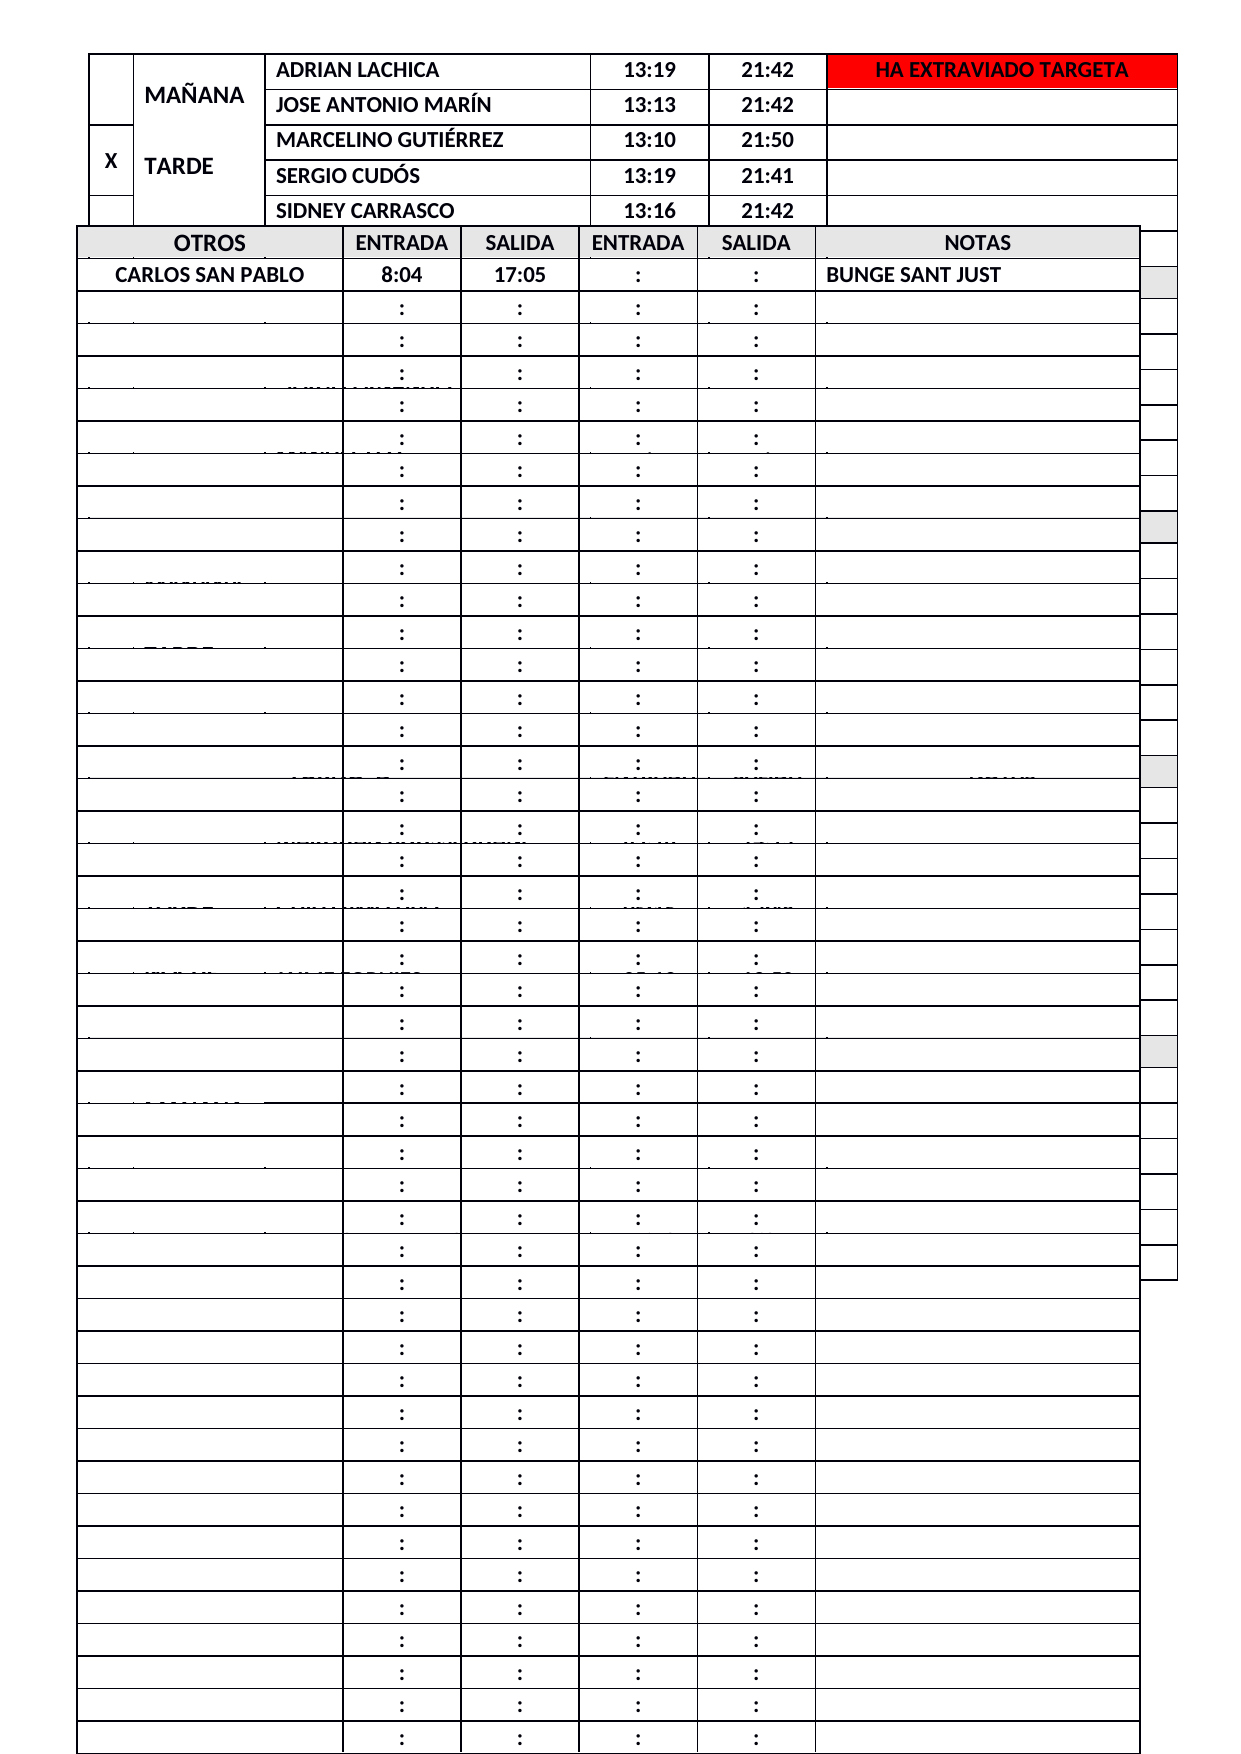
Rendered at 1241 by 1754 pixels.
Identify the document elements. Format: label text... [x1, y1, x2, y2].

table_cell [78, 1722, 342, 1752]
table_cell HA EXTRAVIADO TARGETA [828, 55, 1177, 88]
table_cell : [344, 1494, 460, 1525]
table_cell : [344, 1592, 460, 1622]
table_cell : [462, 1137, 578, 1167]
table_cell [1141, 1104, 1177, 1138]
table_cell [78, 812, 342, 842]
table_cell : [580, 1007, 697, 1037]
table_cell [816, 1137, 1139, 1167]
table_cell [78, 357, 342, 387]
table_cell [816, 552, 1139, 582]
table_cell [78, 1202, 342, 1232]
table_cell : [580, 1527, 697, 1557]
table_cell NOTAS [1141, 756, 1177, 787]
table_cell 13:10 [591, 126, 708, 159]
table_cell : [698, 1592, 815, 1622]
table_cell [816, 454, 1139, 485]
table_cell : [698, 974, 815, 1005]
table_cell : [698, 649, 815, 680]
table_cell : [698, 877, 815, 907]
table_cell : [698, 584, 815, 615]
table_cell [1141, 930, 1177, 964]
table_cell : [344, 422, 460, 452]
table_cell : [344, 1559, 460, 1590]
table_cell MAÑANA TARDE NOCHE [134, 55, 264, 225]
table_cell BUNGE SANT JUST [816, 259, 1139, 290]
table_cell 21:42 [710, 90, 826, 124]
table_cell [816, 877, 1139, 907]
table_cell [78, 584, 342, 615]
table_cell [816, 1657, 1139, 1687]
table_cell [816, 682, 1139, 712]
table_cell [816, 1429, 1139, 1460]
table_cell [816, 324, 1139, 355]
table_cell : [580, 1559, 697, 1590]
table_cell : [580, 1397, 697, 1427]
table_cell [1141, 824, 1177, 858]
table_header SALIDA [698, 227, 815, 257]
table_cell [90, 55, 133, 124]
table_cell [816, 357, 1139, 387]
table_cell : [344, 1722, 460, 1752]
table_cell : [344, 1689, 460, 1720]
table_cell : [462, 974, 578, 1005]
table_cell : [462, 1332, 578, 1362]
table_cell : [580, 1072, 697, 1102]
table_cell : [580, 357, 697, 387]
table_cell : [698, 357, 815, 387]
table_cell : [580, 1592, 697, 1622]
table_cell [1141, 1246, 1177, 1279]
table_cell : [344, 1202, 460, 1232]
table_cell : [580, 1494, 697, 1525]
table_cell : [344, 714, 460, 745]
table_cell : [462, 1429, 578, 1460]
table_cell : [344, 1234, 460, 1265]
table_cell : [462, 1039, 578, 1070]
table_cell : [580, 552, 697, 582]
table_cell [816, 779, 1139, 810]
table_cell : [462, 682, 578, 712]
table_cell : [580, 714, 697, 745]
table_cell NOTAS [1141, 1036, 1177, 1067]
table_cell [78, 1462, 342, 1492]
table_cell : [344, 1332, 460, 1362]
table_cell [816, 1689, 1139, 1720]
table_cell [816, 1722, 1139, 1752]
table_cell : [462, 1364, 578, 1395]
table_cell [78, 714, 342, 745]
table_cell : [580, 1039, 697, 1070]
table_cell : [344, 1624, 460, 1655]
table_cell : [344, 649, 460, 680]
table_cell [828, 90, 1177, 124]
table_cell : [462, 649, 578, 680]
table_cell [1141, 232, 1177, 266]
table_cell [78, 519, 342, 550]
table_cell CARLOS SAN PABLO [78, 259, 342, 290]
table_cell : [698, 1722, 815, 1752]
table_cell : [344, 942, 460, 972]
table_cell : [462, 747, 578, 777]
table_cell [1141, 299, 1177, 333]
table_cell [78, 1689, 342, 1720]
table_cell : [344, 1007, 460, 1037]
table_cell : [462, 1527, 578, 1557]
table_cell [1141, 1139, 1177, 1173]
table_cell : [344, 909, 460, 940]
table_cell 21:50 [710, 126, 826, 159]
table_cell : [698, 1072, 815, 1102]
table_cell : [462, 324, 578, 355]
table_cell : [462, 909, 578, 940]
table_cell : [698, 1527, 815, 1557]
table_cell : [698, 714, 815, 745]
table_cell : [344, 519, 460, 550]
table_cell : [462, 942, 578, 972]
table_cell : [462, 617, 578, 647]
table_cell : [698, 812, 815, 842]
table_cell : [344, 844, 460, 875]
table_cell [1141, 476, 1177, 510]
table_cell : [698, 1332, 815, 1362]
table_cell [78, 292, 342, 322]
table_cell [90, 196, 133, 225]
table_cell : [698, 1397, 815, 1427]
table_cell [78, 1267, 342, 1297]
table_cell [816, 1462, 1139, 1492]
table_cell [78, 877, 342, 907]
table_cell [78, 324, 342, 355]
table_cell : [580, 487, 697, 517]
table_cell : [698, 1462, 815, 1492]
table_cell : [580, 1657, 697, 1687]
table_cell [1141, 441, 1177, 475]
table_cell [1141, 1001, 1177, 1035]
table_cell [78, 682, 342, 712]
table_cell [816, 1527, 1139, 1557]
table_cell [78, 1072, 342, 1102]
table_cell : [462, 1559, 578, 1590]
table_cell MARCELINO GUTIÉRREZ [266, 126, 590, 159]
table_cell : [344, 747, 460, 777]
table_cell [816, 584, 1139, 615]
table_cell X [90, 126, 133, 195]
table_cell [78, 1234, 342, 1265]
table_cell : [580, 682, 697, 712]
table_cell : [698, 779, 815, 810]
table_cell [816, 1559, 1139, 1590]
table_cell : [344, 617, 460, 647]
table_cell [1141, 370, 1177, 404]
table_cell [816, 942, 1139, 972]
table_cell : [462, 877, 578, 907]
table_cell : [580, 844, 697, 875]
table_cell [816, 747, 1139, 777]
table_cell : [580, 649, 697, 680]
table_cell : [698, 1689, 815, 1720]
table_cell : [580, 1689, 697, 1720]
table_cell : [462, 357, 578, 387]
table_cell [78, 1657, 342, 1687]
table_cell : [580, 779, 697, 810]
table_cell 13:13 [591, 90, 708, 124]
table_cell 17:05 [462, 259, 578, 290]
table_cell [816, 1202, 1139, 1232]
table_cell : [462, 714, 578, 745]
table_cell : [698, 552, 815, 582]
table_cell : [462, 1494, 578, 1525]
table_cell [78, 1007, 342, 1037]
table_cell : [580, 1137, 697, 1167]
table_cell : [344, 292, 460, 322]
table_cell [1141, 615, 1177, 648]
table_cell [78, 1364, 342, 1395]
table_cell NOTAS [1141, 267, 1177, 298]
table_cell : [698, 844, 815, 875]
table_cell : [580, 747, 697, 777]
table_cell : [698, 422, 815, 452]
table_cell : [344, 1104, 460, 1135]
table_cell : [580, 1202, 697, 1232]
table_cell [828, 196, 1177, 230]
table_cell : [580, 942, 697, 972]
table_cell [1141, 721, 1177, 755]
table_cell : [698, 1202, 815, 1232]
table_cell : [698, 487, 815, 517]
table_cell : [580, 454, 697, 485]
table_cell : [462, 454, 578, 485]
table_cell : [344, 779, 460, 810]
table_cell : [698, 292, 815, 322]
table_cell : [580, 1104, 697, 1135]
table_cell : [698, 1007, 815, 1037]
table_cell ADRIAN LACHICA [266, 55, 590, 88]
table_cell : [580, 292, 697, 322]
table_cell : [344, 1169, 460, 1200]
table_cell [1141, 966, 1177, 999]
table_cell [78, 1527, 342, 1557]
table_header OTROS [78, 227, 342, 257]
table_cell [1141, 788, 1177, 822]
table_cell : [698, 1137, 815, 1167]
table_cell : [580, 1234, 697, 1265]
table_cell [816, 1169, 1139, 1200]
table_cell : [344, 1364, 460, 1395]
table_cell [1141, 686, 1177, 719]
table_cell [816, 617, 1139, 647]
table_cell : [344, 454, 460, 485]
table_cell : [580, 974, 697, 1005]
table_cell : [580, 324, 697, 355]
table_cell : [462, 1267, 578, 1297]
table_cell [78, 1169, 342, 1200]
table_cell [816, 1104, 1139, 1135]
table_cell [816, 487, 1139, 517]
table_cell [78, 487, 342, 517]
table_cell : [698, 1494, 815, 1525]
table_cell : [580, 909, 697, 940]
table_cell [816, 1299, 1139, 1330]
table_cell [816, 1397, 1139, 1427]
table_cell : [580, 617, 697, 647]
table_cell [78, 1624, 342, 1655]
table_cell [816, 844, 1139, 875]
table_cell [78, 909, 342, 940]
table_cell [78, 1494, 342, 1525]
table_cell : [580, 1462, 697, 1492]
table_cell [78, 747, 342, 777]
table_cell [78, 844, 342, 875]
table_cell [78, 454, 342, 485]
table_cell : [698, 259, 815, 290]
table_cell : [462, 389, 578, 420]
table_cell [816, 1039, 1139, 1070]
table_cell [78, 974, 342, 1005]
table_cell : [580, 1169, 697, 1200]
table_cell 21:42 [710, 196, 826, 225]
table_header SALIDA [462, 227, 578, 257]
table_cell : [344, 1039, 460, 1070]
table_cell [78, 1559, 342, 1590]
table_cell [816, 1007, 1139, 1037]
table_cell : [698, 454, 815, 485]
table_cell 13:19 [591, 161, 708, 195]
table_cell : [344, 812, 460, 842]
table_cell : [344, 1267, 460, 1297]
table_cell : [462, 422, 578, 452]
table_cell : [462, 1202, 578, 1232]
table_cell : [698, 1267, 815, 1297]
table_cell [78, 1299, 342, 1330]
table_cell : [462, 1689, 578, 1720]
table_cell : [698, 909, 815, 940]
table_cell : [344, 974, 460, 1005]
table_cell 13:16 [591, 196, 708, 225]
table_cell JOSE ANTONIO MARÍN [266, 90, 590, 124]
table_cell [1141, 544, 1177, 578]
table_cell 13:19 [591, 55, 708, 88]
table_cell : [344, 487, 460, 517]
table_cell [78, 389, 342, 420]
table_cell : [462, 1624, 578, 1655]
table_cell [816, 649, 1139, 680]
table_cell : [698, 1429, 815, 1460]
table_cell [1141, 650, 1177, 684]
table_cell [816, 292, 1139, 322]
table_cell [1141, 859, 1177, 893]
table_cell : [344, 1429, 460, 1460]
table_cell [816, 1592, 1139, 1622]
table_cell : [462, 584, 578, 615]
table_cell 21:42 [710, 55, 826, 88]
table_header ENTRADA [580, 227, 697, 257]
table_cell [78, 552, 342, 582]
table_cell [816, 1624, 1139, 1655]
table_cell [1141, 406, 1177, 439]
table_cell : [344, 584, 460, 615]
table_cell [78, 1104, 342, 1135]
table_cell : [344, 1299, 460, 1330]
table_cell NOTAS [1141, 512, 1177, 542]
table_cell : [462, 1007, 578, 1037]
table_cell : [344, 1462, 460, 1492]
table_cell : [462, 1397, 578, 1427]
table_cell : [580, 812, 697, 842]
table_cell [78, 422, 342, 452]
table_cell [828, 161, 1177, 195]
table_cell : [698, 1169, 815, 1200]
table_cell : [580, 1299, 697, 1330]
table_cell [78, 1332, 342, 1362]
table_cell : [344, 357, 460, 387]
table_cell : [462, 292, 578, 322]
table_cell [816, 389, 1139, 420]
table_cell : [344, 1072, 460, 1102]
table_cell [78, 1397, 342, 1427]
table_cell : [462, 1722, 578, 1752]
table_cell : [698, 324, 815, 355]
table_cell : [698, 617, 815, 647]
table_cell : [698, 1234, 815, 1265]
table_cell : [344, 682, 460, 712]
table_cell : [580, 1364, 697, 1395]
table_cell [816, 1494, 1139, 1525]
table_cell [816, 909, 1139, 940]
table_cell : [344, 1137, 460, 1167]
table_cell : [344, 1527, 460, 1557]
table_cell [816, 1364, 1139, 1395]
table_cell : [462, 552, 578, 582]
table_cell : [698, 682, 815, 712]
table_cell : [462, 487, 578, 517]
table_cell : [698, 942, 815, 972]
table_cell : [580, 1722, 697, 1752]
table_cell : [698, 1039, 815, 1070]
table_cell [816, 1234, 1139, 1265]
table_cell : [580, 1267, 697, 1297]
table_cell : [698, 1364, 815, 1395]
table_cell : [462, 779, 578, 810]
table_header ENTRADA [344, 227, 460, 257]
table_cell : [698, 519, 815, 550]
table_cell [78, 779, 342, 810]
table_cell [816, 714, 1139, 745]
table_cell : [698, 1624, 815, 1655]
table_cell : [344, 389, 460, 420]
table_cell : [580, 1429, 697, 1460]
table_cell [78, 617, 342, 647]
table_cell : [462, 1657, 578, 1687]
table_cell [78, 1592, 342, 1622]
table_cell : [580, 1624, 697, 1655]
table_cell [78, 1429, 342, 1460]
table_cell : [580, 422, 697, 452]
table_cell : [344, 324, 460, 355]
table_cell 21:41 [710, 161, 826, 195]
table_cell [1141, 1175, 1177, 1208]
table_cell [78, 942, 342, 972]
table_cell : [698, 1299, 815, 1330]
table_cell [816, 1332, 1139, 1362]
table_cell : [462, 812, 578, 842]
table_cell : [580, 389, 697, 420]
table_cell [816, 1267, 1139, 1297]
table_cell : [698, 1559, 815, 1590]
table_cell : [344, 1397, 460, 1427]
table_cell [1141, 335, 1177, 368]
table_cell [78, 1137, 342, 1167]
table_cell : [344, 552, 460, 582]
table_cell : [698, 389, 815, 420]
table_cell : [698, 1104, 815, 1135]
table_cell [816, 1072, 1139, 1102]
table_cell [78, 649, 342, 680]
table_cell [816, 422, 1139, 452]
table_cell SERGIO CUDÓS [266, 161, 590, 195]
table_cell : [698, 747, 815, 777]
table_cell [816, 519, 1139, 550]
table_cell : [698, 1657, 815, 1687]
table_cell : [580, 877, 697, 907]
table_cell : [462, 1169, 578, 1200]
table_cell : [462, 1299, 578, 1330]
table_cell [1141, 1068, 1177, 1102]
table_cell [78, 1039, 342, 1070]
table_cell : [462, 844, 578, 875]
table_cell [816, 812, 1139, 842]
table_cell : [462, 519, 578, 550]
table_cell 8:04 [344, 259, 460, 290]
table_cell [1141, 579, 1177, 613]
table_header NOTAS [816, 227, 1139, 257]
table_cell [1141, 1210, 1177, 1244]
table_cell : [344, 1657, 460, 1687]
table_cell : [462, 1234, 578, 1265]
table_cell : [580, 519, 697, 550]
table_cell : [344, 877, 460, 907]
table_cell : [462, 1592, 578, 1622]
table_cell : [462, 1104, 578, 1135]
table_cell : [462, 1462, 578, 1492]
table_cell SIDNEY CARRASCO [266, 196, 590, 225]
table_cell [828, 126, 1177, 159]
table_cell : [580, 584, 697, 615]
table_cell [1141, 895, 1177, 928]
table_cell : [462, 1072, 578, 1102]
table_cell : [580, 1332, 697, 1362]
table_cell [816, 974, 1139, 1005]
table_cell : [580, 259, 697, 290]
